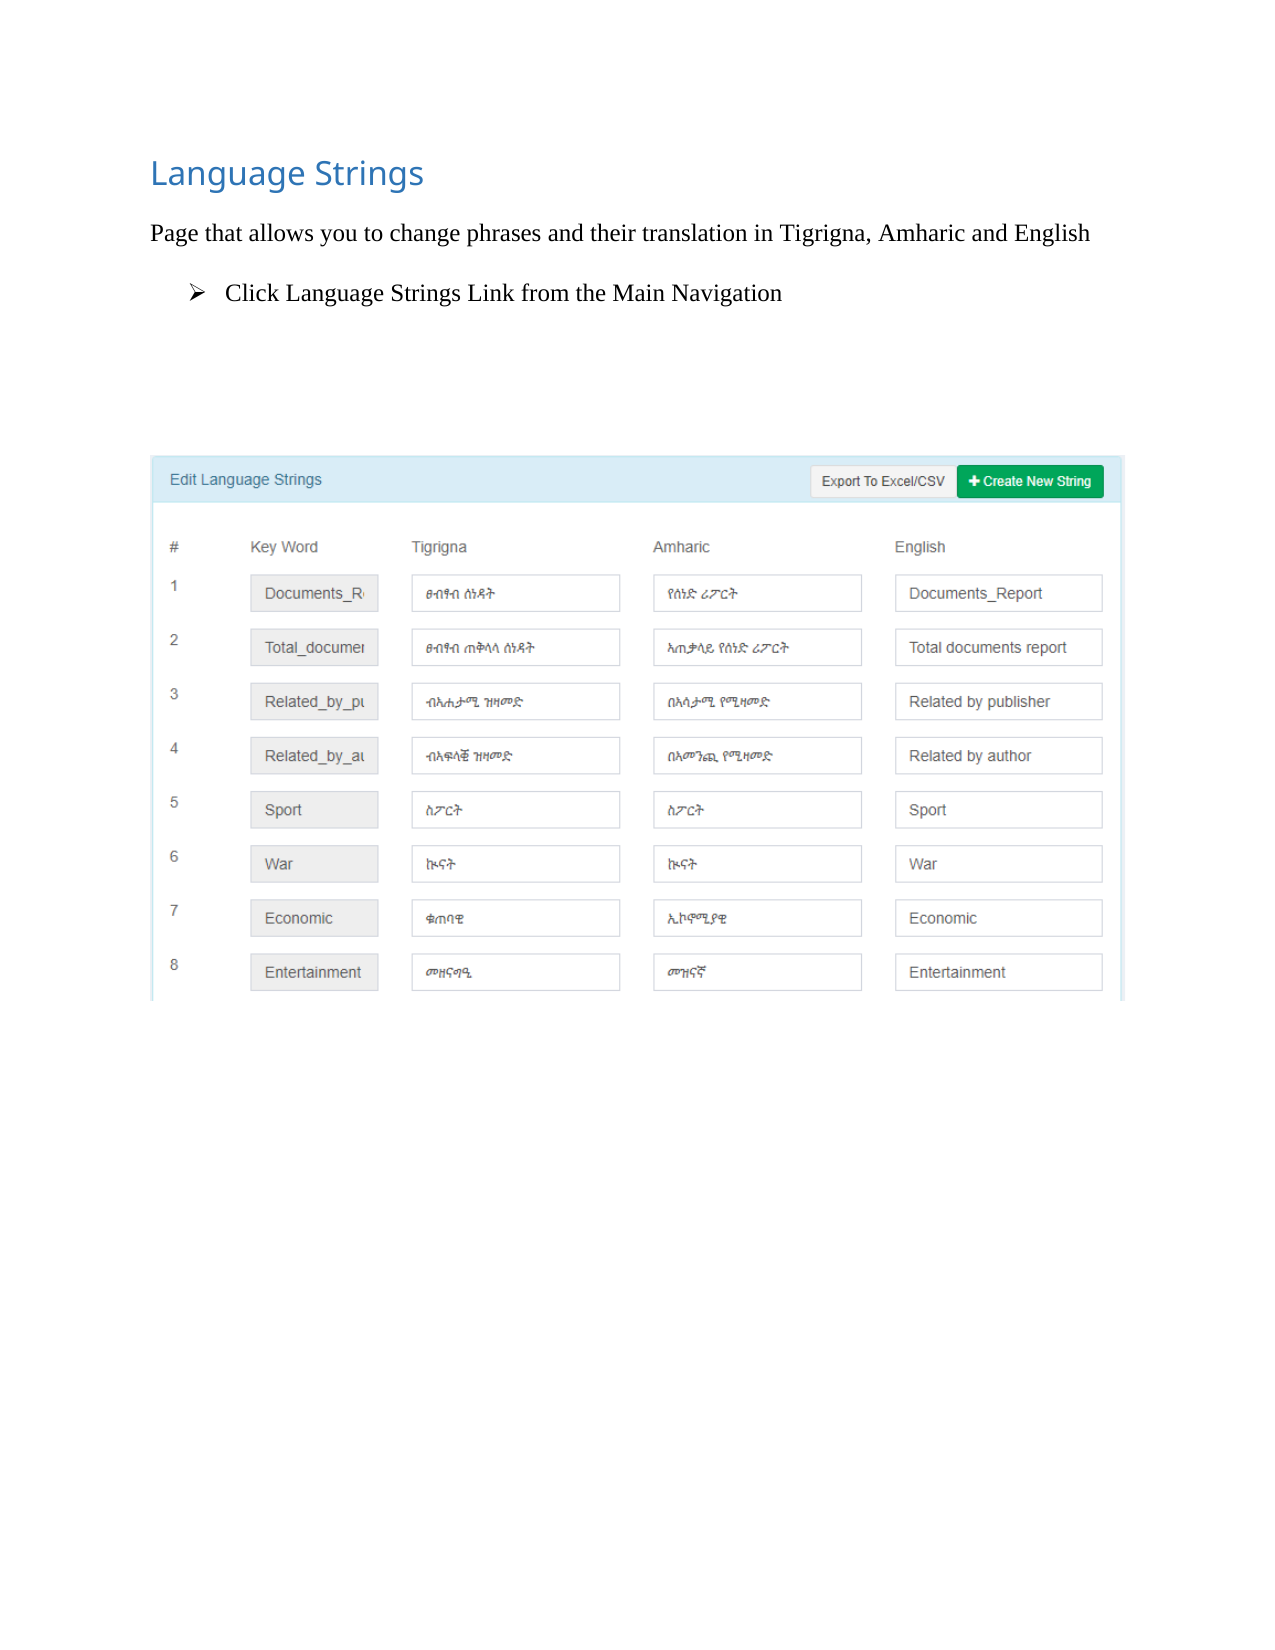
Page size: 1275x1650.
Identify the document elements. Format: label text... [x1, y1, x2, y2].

subtitle Language Strings [150, 150, 1125, 195]
text Page that allows you to change phrases and their translation in Tigrigna, Amharic and English [150, 218, 1125, 247]
list Click Language Strings Link from the Main Navigation [187, 278, 1125, 307]
picture [150, 455, 1125, 1001]
